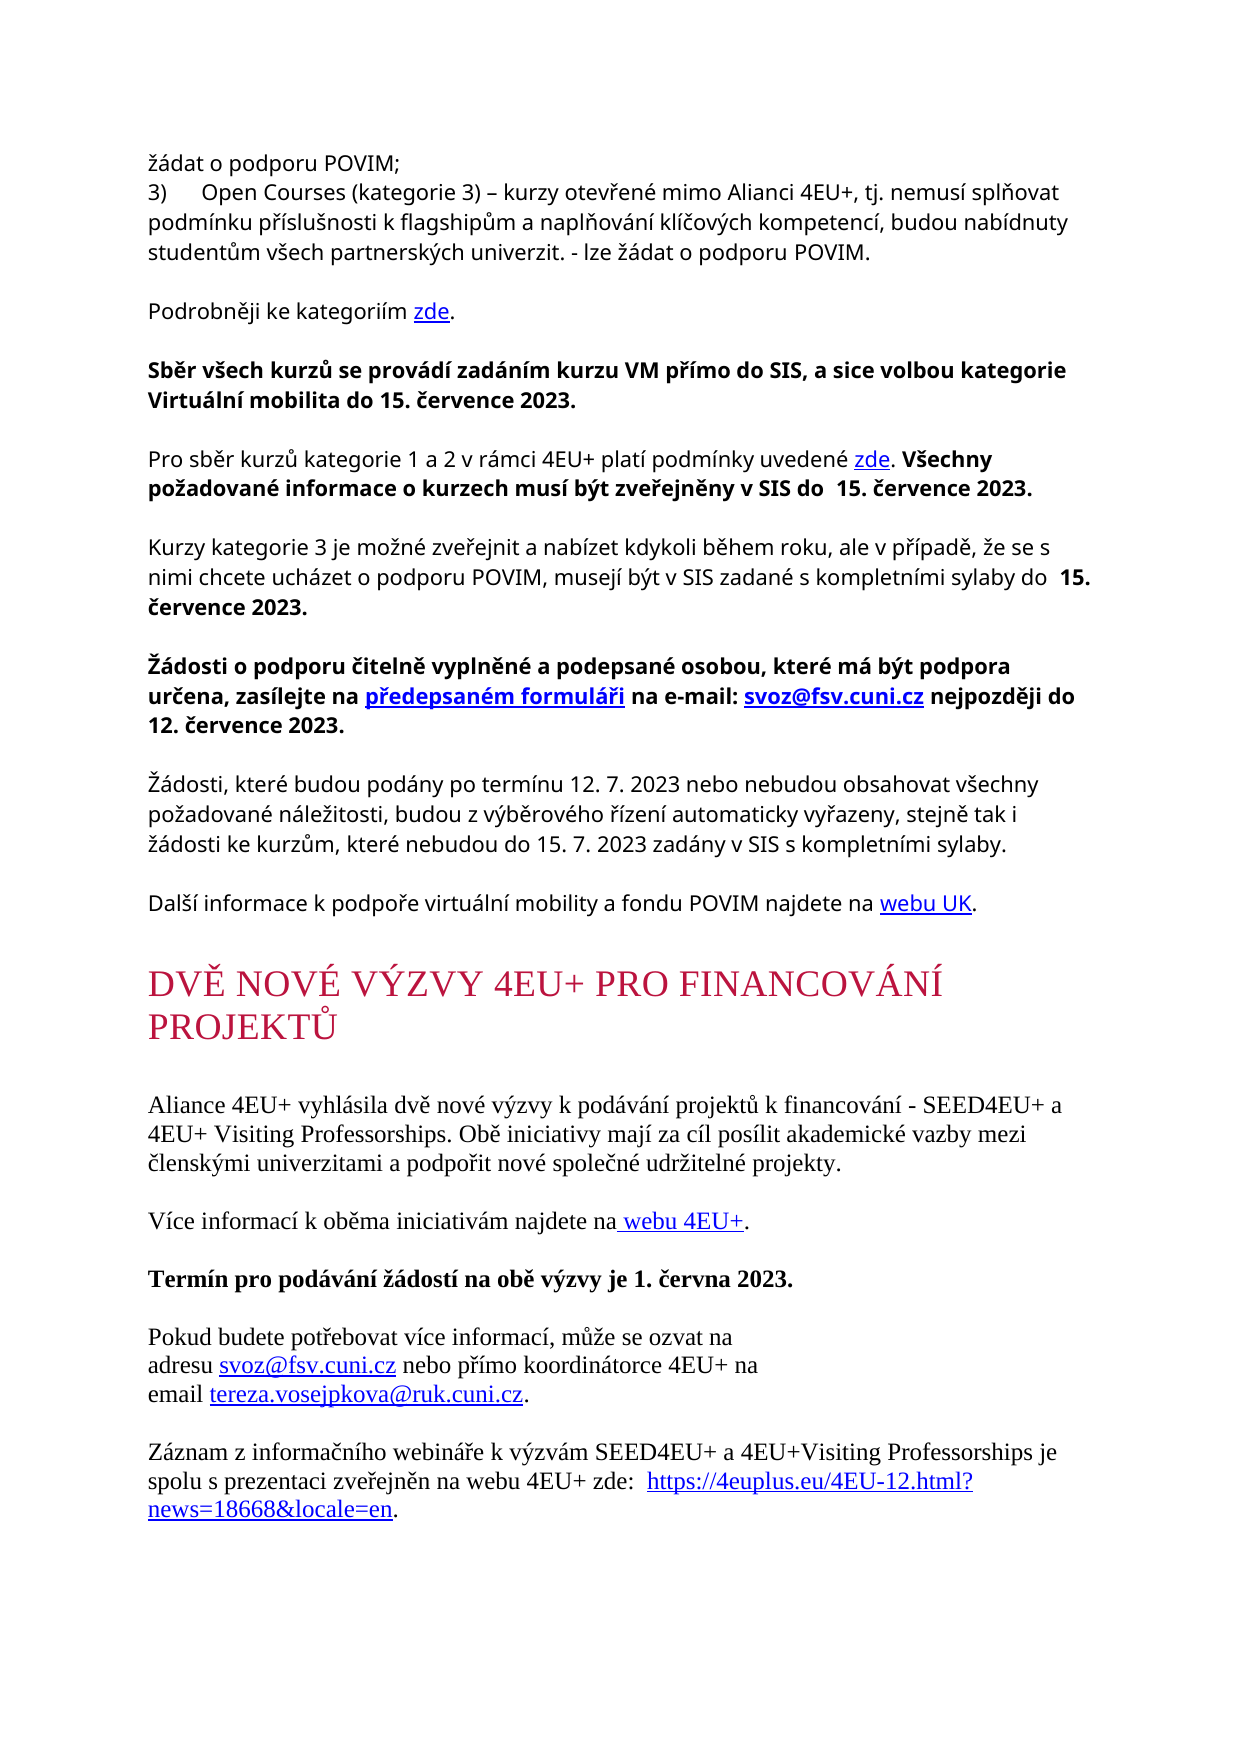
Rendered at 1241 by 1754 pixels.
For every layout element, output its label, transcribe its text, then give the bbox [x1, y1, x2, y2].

text Žádosti o podporu čitelně vyplněné a podepsané osobou, které má být podpora určena, zasílejte na předepsaném formuláři na e-mail: svoz@fsv.cuni.cz nejpozději do 12. července 2023. [148, 651, 1093, 740]
text Záznam z informačního webináře k výzvám SEED4EU+ a 4EU+Visiting Professorships je spolu s prezentaci zveřejněn na webu 4EU+ zde: https://4euplus.eu/4EU-12.html?news=18668&locale=en. [148, 1437, 1093, 1523]
text Pro sběr kurzů kategorie 1 a 2 v rámci 4EU+ platí podmínky uvedené zde. Všechny požadované informace o kurzech musí být zveřejněny v SIS do 15. července 2023. [148, 444, 1093, 503]
text Sběr všech kurzů se provádí zadáním kurzu VM přímo do SIS, a sice volbou kategorie Virtuální mobilita do 15. července 2023. [148, 355, 1093, 414]
text Kurzy kategorie 3 je možné zveřejnit a nabízet kdykoli během roku, ale v případě, že se s nimi chcete ucházet o podporu POVIM, musejí být v SIS zadané s kompletními sylaby do 15. července 2023. [148, 532, 1093, 622]
text Pokud budete potřebovat více informací, může se ozvat na adresu svoz@fsv.cuni.cz nebo přímo koordinátorce 4EU+ na email tereza.vosejpkova@ruk.cuni.cz. [148, 1322, 1093, 1408]
text Aliance 4EU+ vyhlásila dvě nové výzvy k podávání projektů k financování - SEED4EU+ a 4EU+ Visiting Professorships. Obě iniciativy mají za cíl posílit akademické vazby mezi členskými univerzitami a podpořit nové společné udržitelné projekty. [148, 1090, 1093, 1177]
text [148, 148, 1093, 267]
text DVĚ NOVÉ VÝZVY 4EU+ PRO FINANCOVÁNÍ PROJEKTŮ [148, 961, 1093, 1047]
text Více informací k oběma iniciativám najdete na webu 4EU+. [148, 1206, 1093, 1234]
text Podrobněji ke kategoriím zde. [148, 296, 1093, 326]
text Termín pro podávání žádostí na obě výzvy je 1. června 2023. [148, 1264, 1093, 1292]
text Další informace k podpoře virtuální mobility a fondu POVIM najdete na webu UK. [148, 888, 1093, 918]
text Žádosti, které budou podány po termínu 12. 7. 2023 nebo nebudou obsahovat všechny požadované náležitosti, budou z výběrového řízení automaticky vyřazeny, stejně tak i žádosti ke kurzům, které nebudou do 15. 7. 2023 zadány v SIS s kompletními sylaby. [148, 769, 1093, 859]
